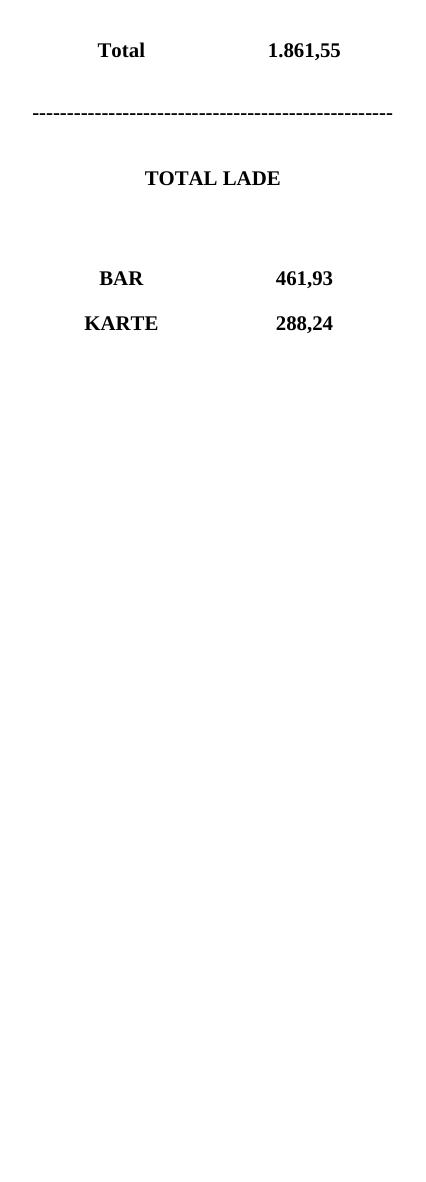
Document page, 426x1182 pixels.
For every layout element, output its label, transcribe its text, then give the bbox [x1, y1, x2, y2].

table_header BAR [30, 255, 213, 300]
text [29, 100, 396, 124]
table_header 461,93 [213, 255, 396, 300]
table_header TOTAL LADE [30, 155, 396, 200]
table_header Total [30, 28, 213, 72]
table_cell 288,24 [213, 300, 396, 345]
table_header 1.861,55 [213, 28, 396, 72]
table_cell KARTE [30, 300, 213, 345]
